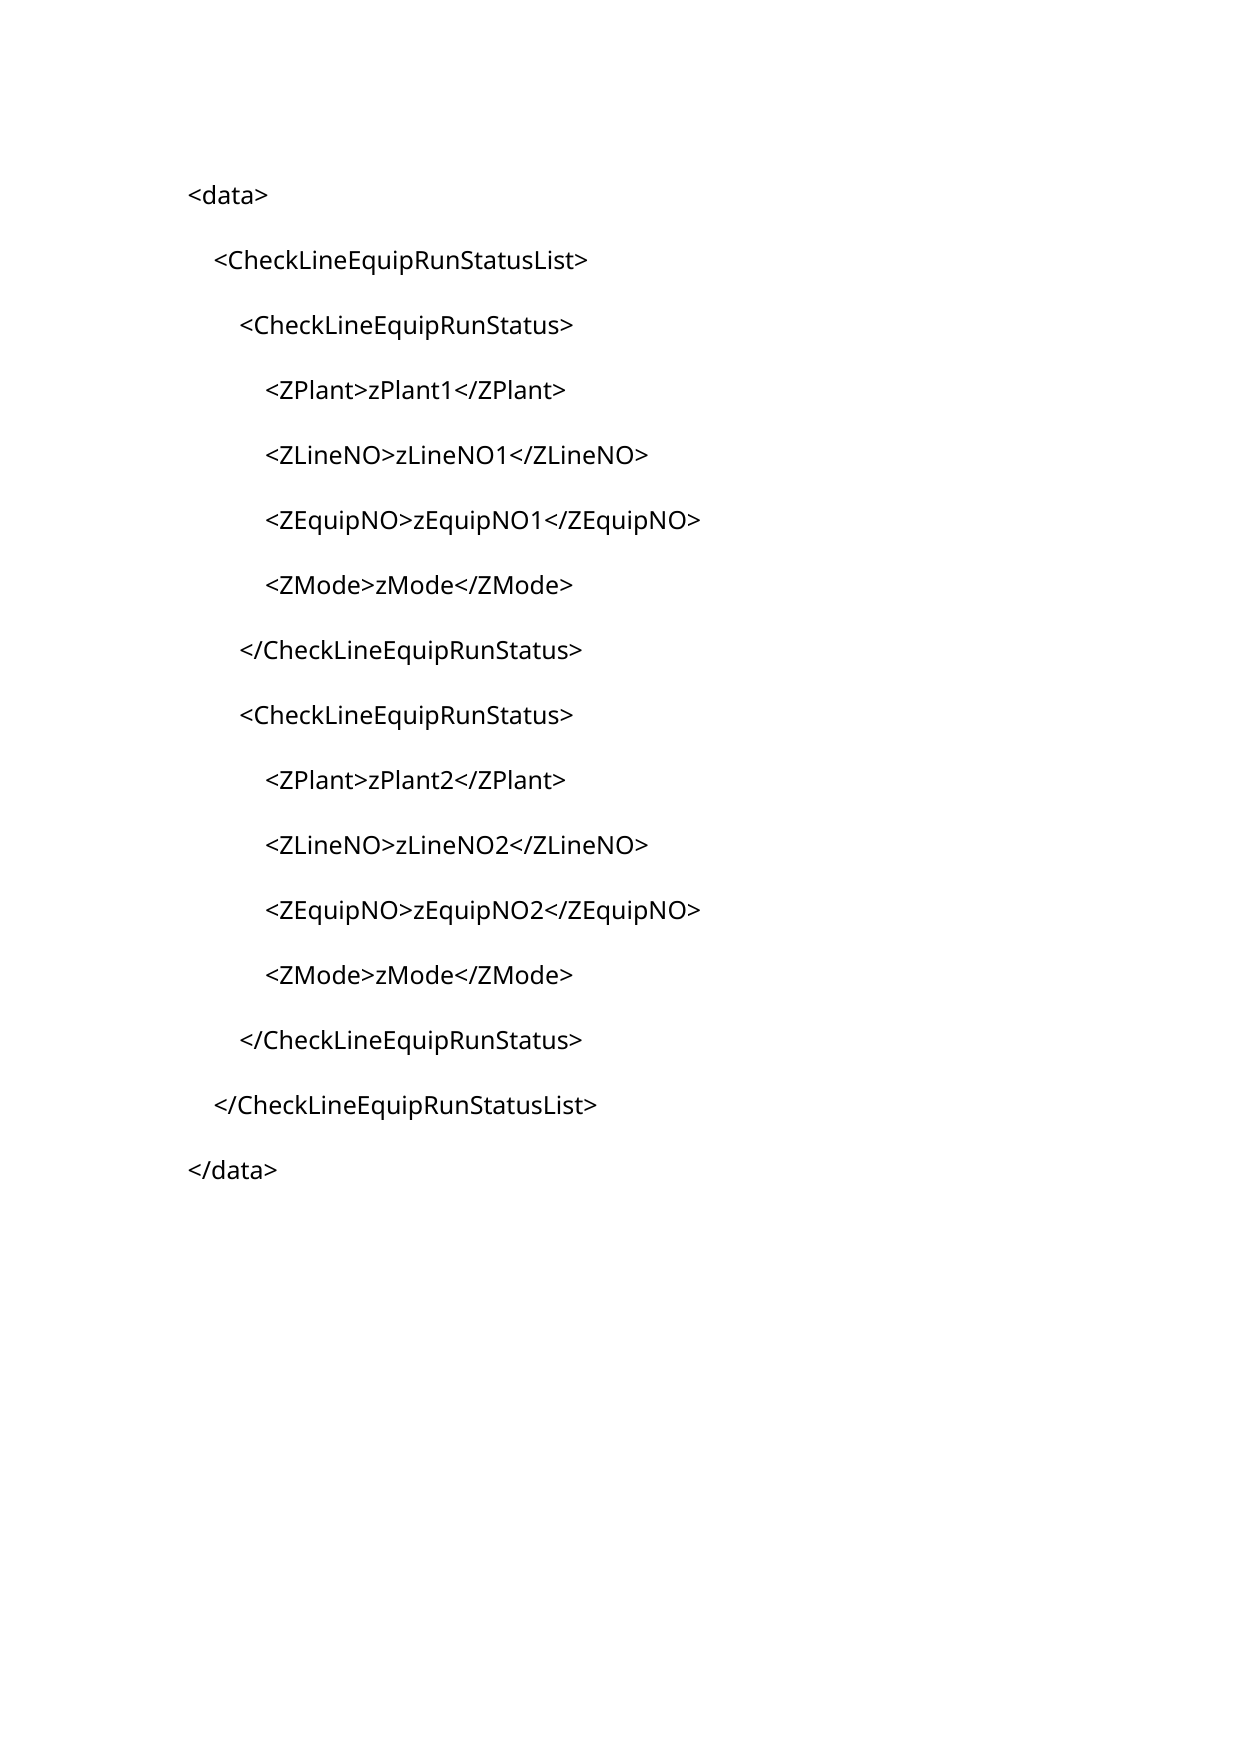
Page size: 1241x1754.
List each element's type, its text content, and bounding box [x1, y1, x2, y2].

text <data> [187, 162, 1053, 227]
text <ZPlant>zPlant1</ZPlant> [187, 357, 1053, 422]
text </CheckLineEquipRunStatus> [187, 1007, 1053, 1072]
text <ZMode>zMode</ZMode> [187, 552, 1053, 617]
text <ZEquipNO>zEquipNO2</ZEquipNO> [187, 877, 1053, 942]
text </CheckLineEquipRunStatus> [187, 617, 1053, 682]
text <CheckLineEquipRunStatus> [187, 682, 1053, 747]
text <CheckLineEquipRunStatusList> [187, 227, 1053, 292]
text <ZMode>zMode</ZMode> [187, 942, 1053, 1007]
text <ZLineNO>zLineNO1</ZLineNO> [187, 422, 1053, 487]
text </CheckLineEquipRunStatusList> [187, 1072, 1053, 1137]
text <ZPlant>zPlant2</ZPlant> [187, 747, 1053, 812]
text <CheckLineEquipRunStatus> [187, 292, 1053, 357]
text <ZLineNO>zLineNO2</ZLineNO> [187, 812, 1053, 877]
text </data> [187, 1137, 1053, 1202]
text <ZEquipNO>zEquipNO1</ZEquipNO> [187, 487, 1053, 552]
